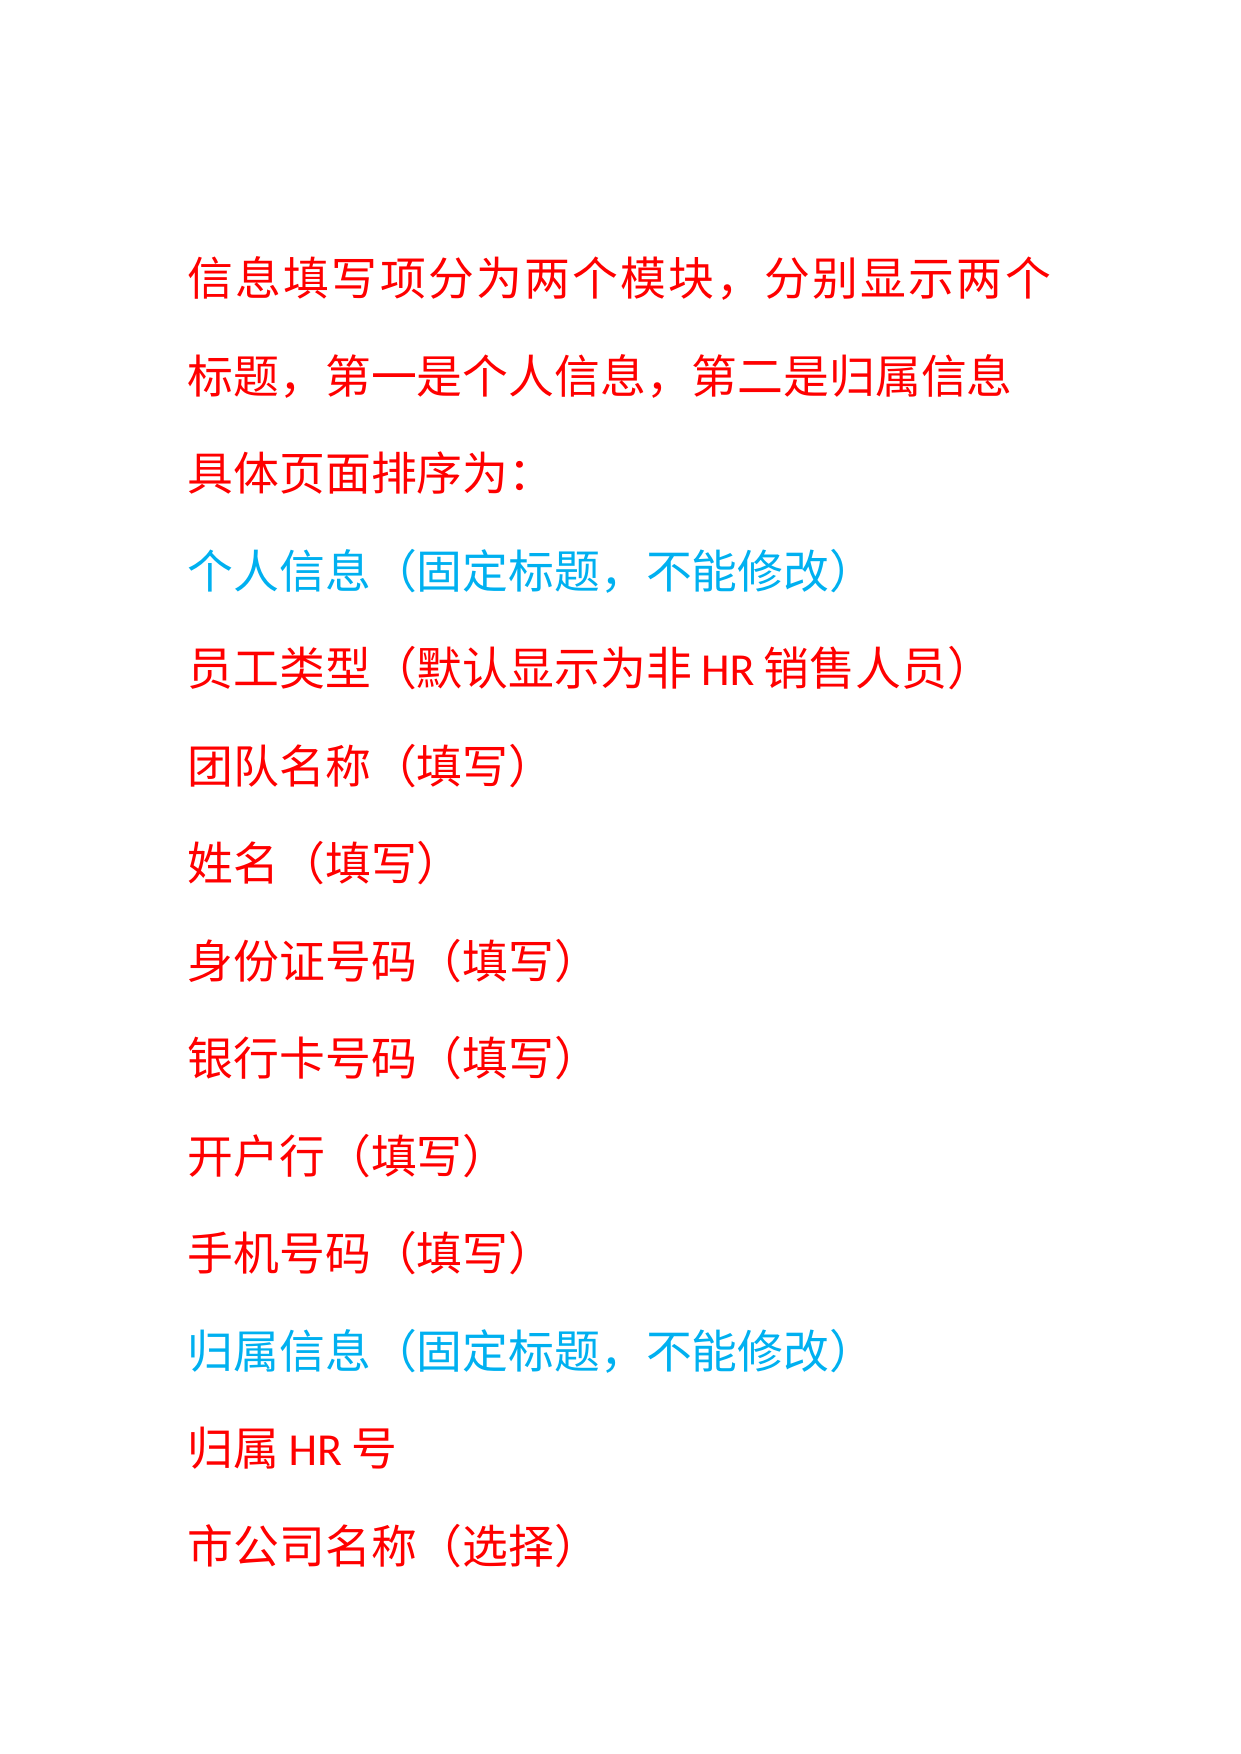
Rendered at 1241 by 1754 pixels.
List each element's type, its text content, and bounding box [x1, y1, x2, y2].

text 员工类型（默认显示为非HR销售人员） [187, 617, 1053, 714]
text 归属HR号 [187, 1397, 1053, 1494]
text 银行卡号码（填写） [187, 1007, 1053, 1104]
text 身份证号码（填写） [187, 909, 1053, 1007]
text 市公司名称（选择） [187, 1494, 1053, 1592]
text 手机号码（填写） [187, 1202, 1053, 1299]
text 姓名（填写） [187, 812, 1053, 909]
text 归属信息（固定标题，不能修改） [187, 1299, 1053, 1397]
text 团队名称（填写） [187, 714, 1053, 812]
text 具体页面排序为： [187, 422, 1053, 519]
text 信息填写项分为两个模块，分别显示两个标题，第一是个人信息，第二是归属信息 [187, 227, 1053, 422]
text 开户行（填写） [187, 1104, 1053, 1202]
text 个人信息（固定标题，不能修改） [187, 519, 1053, 617]
